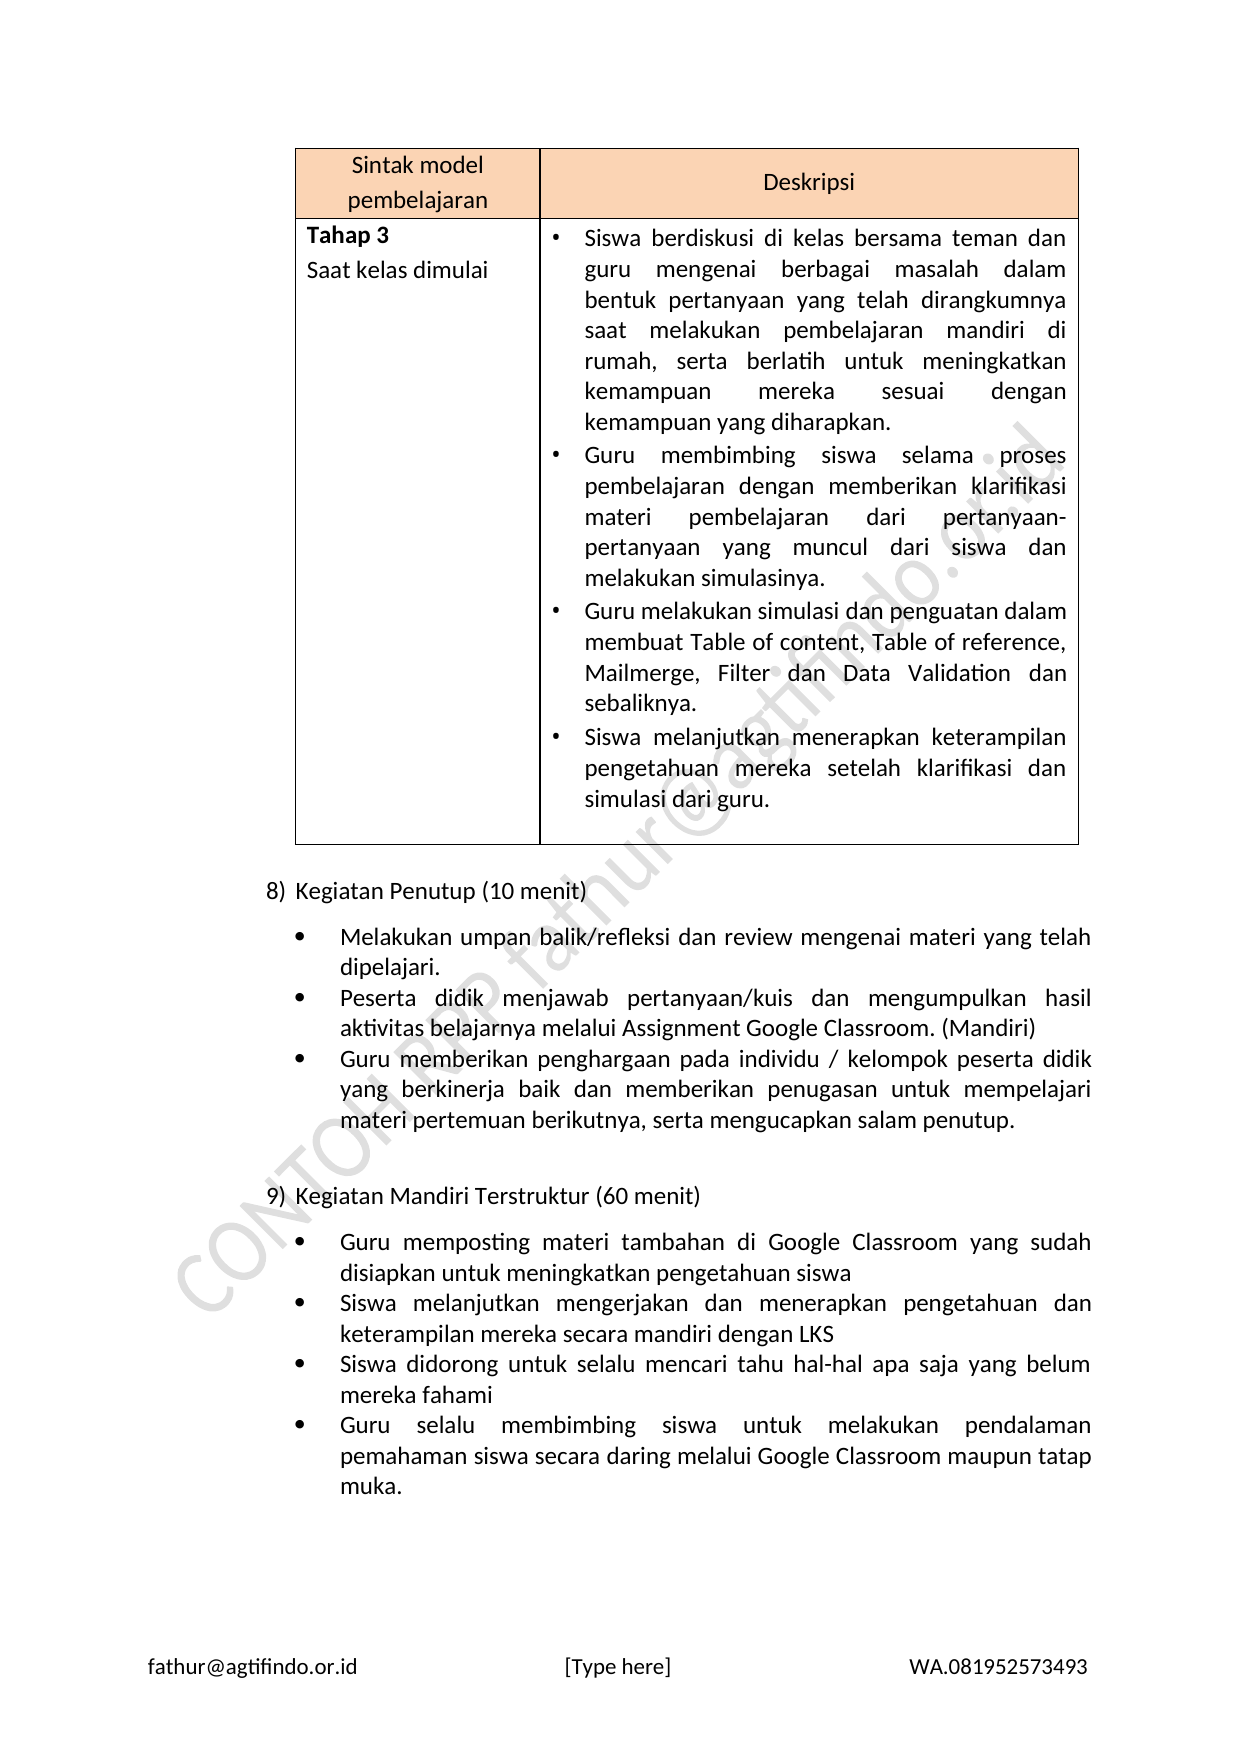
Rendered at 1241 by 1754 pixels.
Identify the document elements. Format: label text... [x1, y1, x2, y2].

list Guru selalu membimbing siswa untuk melakukan pendalaman pemahaman siswa secara daring melalui Google Classroom maupun tatap muka. [295, 1409, 1092, 1501]
list Siswa melanjutkan mengerjakan dan menerapkan pengetahuan dan keterampilan mereka secara mandiri dengan LKS [295, 1287, 1092, 1348]
list Melakukan umpan balik/refleksi dan review mengenai materi yang telah dipelajari. [295, 921, 1092, 982]
list Guru memposting materi tambahan di Google Classroom yang sudah disiapkan untuk meningkatkan pengetahuan siswa [295, 1226, 1092, 1287]
list Kegiatan Penutup (10 menit) [266, 875, 1092, 906]
list Guru memberikan penghargaan pada individu / kelompok peserta didik yang berkinerja baik dan memberikan penugasan untuk mempelajari materi pertemuan berikutnya, serta mengucapkan salam penutup. [295, 1043, 1092, 1135]
list Kegiatan Mandiri Terstruktur (60 menit) [266, 1180, 1092, 1211]
table_cell Tahap 3 Saat kelas dimulai [296, 219, 539, 844]
table_header Deskripsi [541, 149, 1078, 218]
table_cell Siswa berdiskusi di kelas bersama teman dan guru mengenai berbagai masalah dalam bentuk pertanyaan yang telah dirangkumnya saat melakukan pembelajaran mandiri di rumah, serta berlatih untuk meningkatkan kemampuan mereka sesuai dengan kemampuan yang diharapkan. Guru membimbing siswa selama proses pembelajaran dengan memberikan klarifikasi materi pembelajaran dari pertanyaan-pertanyaan yang muncul dari siswa dan melakukan simulasinya. Guru melakukan simulasi dan penguatan dalam membuat Table of content, Table of reference, Mailmerge, Filter dan Data Validation dan sebaliknya. Siswa melanjutkan menerapkan keterampilan pengetahuan mereka setelah klarifikasi dan simulasi dari guru. [541, 219, 1078, 844]
table_header Sintak model pembelajaran [296, 149, 539, 218]
list Peserta didik menjawab pertanyaan/kuis dan mengumpulkan hasil aktivitas belajarnya melalui Assignment Google Classroom. (Mandiri) [295, 982, 1092, 1043]
list Siswa didorong untuk selalu mencari tahu hal-hal apa saja yang belum mereka fahami [295, 1348, 1092, 1409]
